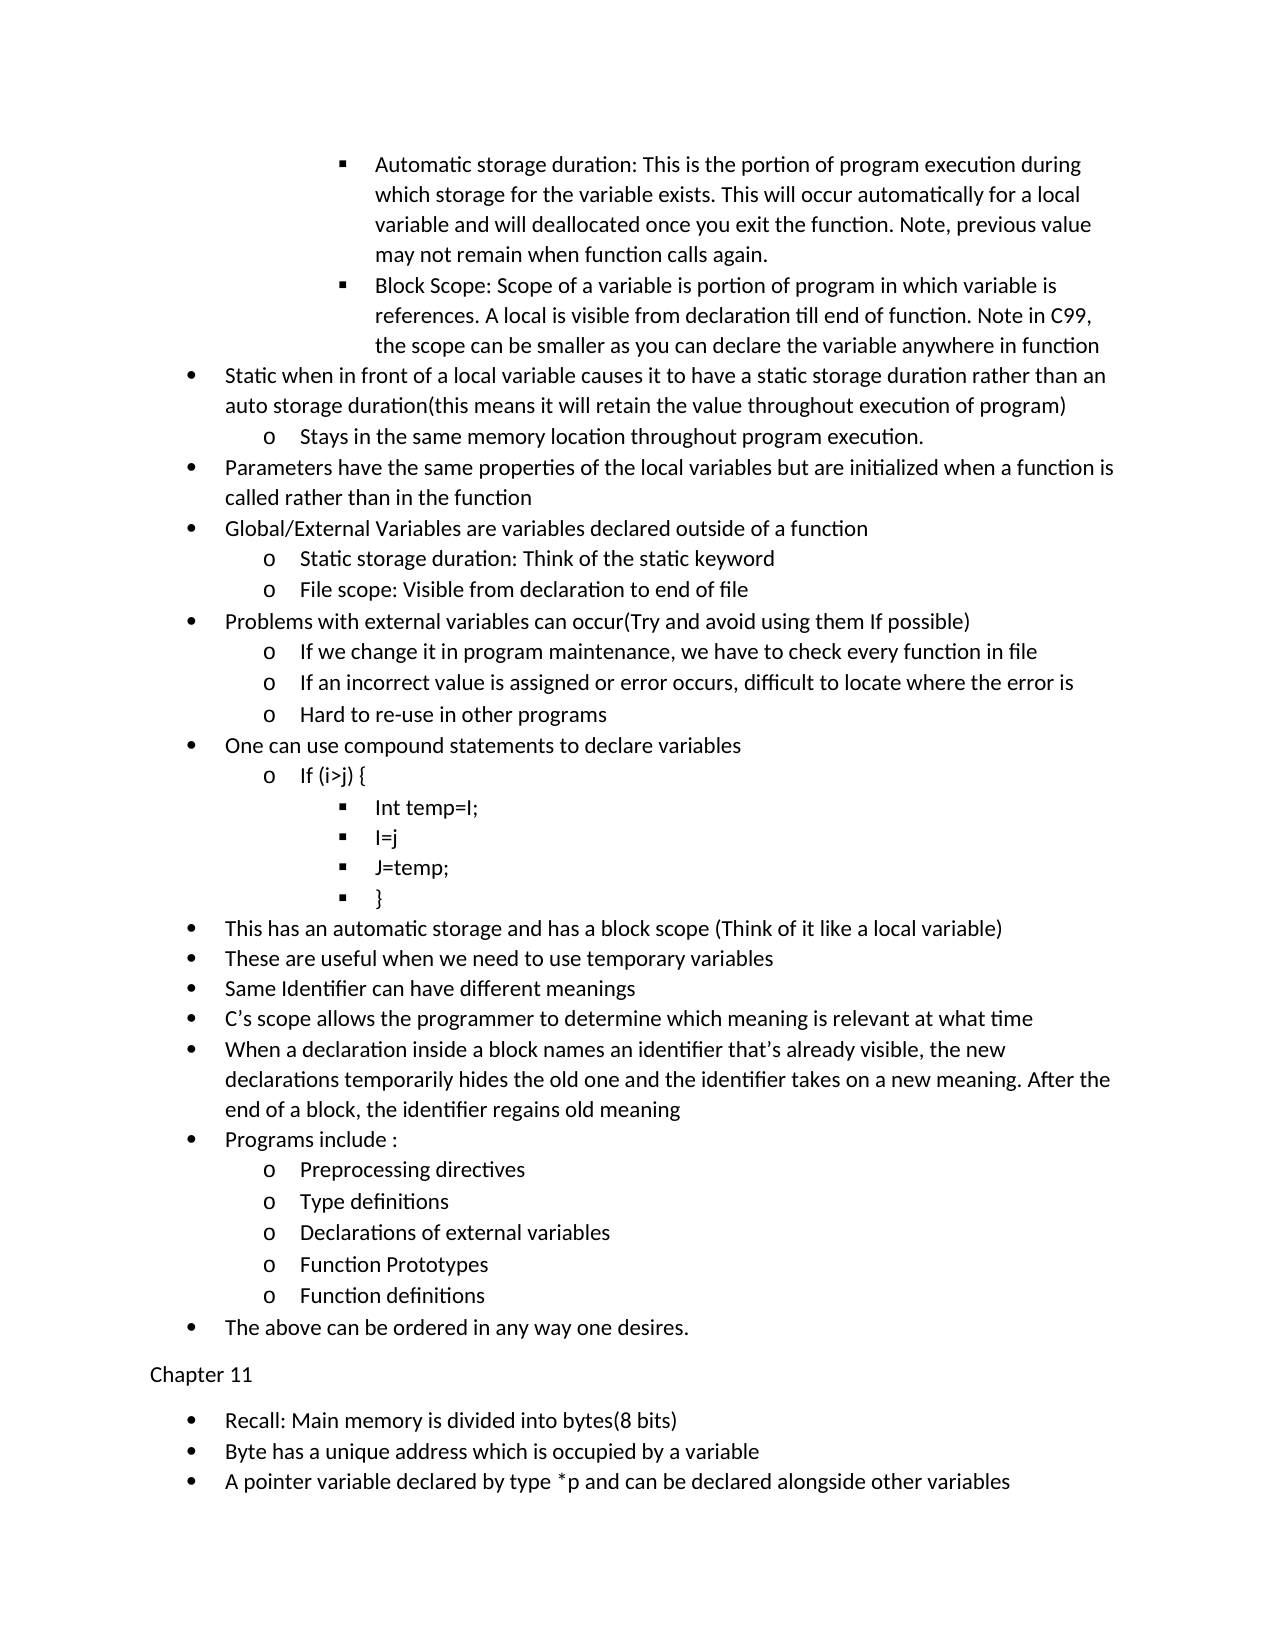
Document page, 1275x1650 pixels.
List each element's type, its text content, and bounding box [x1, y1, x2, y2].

list Problems with external variables can occur(Try and avoid using them If possible) [187, 607, 1125, 635]
list Static storage duration: Think of the static keyword [262, 544, 1125, 573]
list If we change it in program maintenance, we have to check every function in file [262, 637, 1125, 666]
list One can use compound statements to declare variables [187, 731, 1125, 759]
list When a declaration inside a block names an identifier that’s already visible, the new declarations temporarily hides the old one and the identifier takes on a new meaning. After the end of a block, the identifier regains old meaning [187, 1035, 1125, 1123]
list If (i>j) { [262, 762, 1125, 791]
list If an incorrect value is assigned or error occurs, difficult to locate where the error is [262, 668, 1125, 698]
list Block Scope: Scope of a variable is portion of program in which variable is references. A local is visible from declaration till end of function. Note in C99, the scope can be smaller as you can declare the variable anywhere in function [337, 271, 1125, 359]
list This has an automatic storage and has a block scope (Think of it like a local variable) [187, 914, 1125, 942]
list The above can be ordered in any way one desires. [187, 1313, 1125, 1341]
list Automatic storage duration: This is the portion of program execution during which storage for the variable exists. This will occur automatically for a local variable and will deallocated once you exit the function. Note, previous value may not remain when function calls again. [337, 150, 1125, 269]
list Type definitions [262, 1187, 1125, 1216]
list Declarations of external variables [262, 1218, 1125, 1248]
list Global/External Variables are variables declared outside of a function [187, 514, 1125, 542]
list Parameters have the same properties of the local variables but are initialized when a function is called rather than in the function [187, 453, 1125, 512]
list J=temp; [337, 853, 1125, 882]
list Static when in front of a local variable causes it to have a static storage duration rather than an auto storage duration(this means it will retain the value throughout execution of program) [187, 361, 1125, 420]
list A pointer variable declared by type *p and can be declared alongside other variables [187, 1467, 1125, 1495]
list These are useful when we need to use temporary variables [187, 944, 1125, 972]
list File scope: Visible from declaration to end of file [262, 575, 1125, 604]
list C’s scope allows the programmer to determine which meaning is relevant at what time [187, 1004, 1125, 1033]
text Chapter 11 [150, 1360, 1125, 1388]
list Function definitions [262, 1281, 1125, 1311]
list Byte has a unique address which is occupied by a variable [187, 1437, 1125, 1465]
list Recall: Main memory is divided into bytes(8 bits) [187, 1407, 1125, 1435]
list Programs include : [187, 1125, 1125, 1153]
list Function Prototypes [262, 1250, 1125, 1279]
list Hard to re-use in other programs [262, 700, 1125, 729]
list I=j [337, 823, 1125, 851]
list Same Identifier can have different meanings [187, 974, 1125, 1002]
list Preprocessing directives [262, 1156, 1125, 1185]
list Stays in the same memory location throughout program execution. [262, 422, 1125, 451]
list } [337, 884, 1125, 912]
list Int temp=I; [337, 793, 1125, 821]
